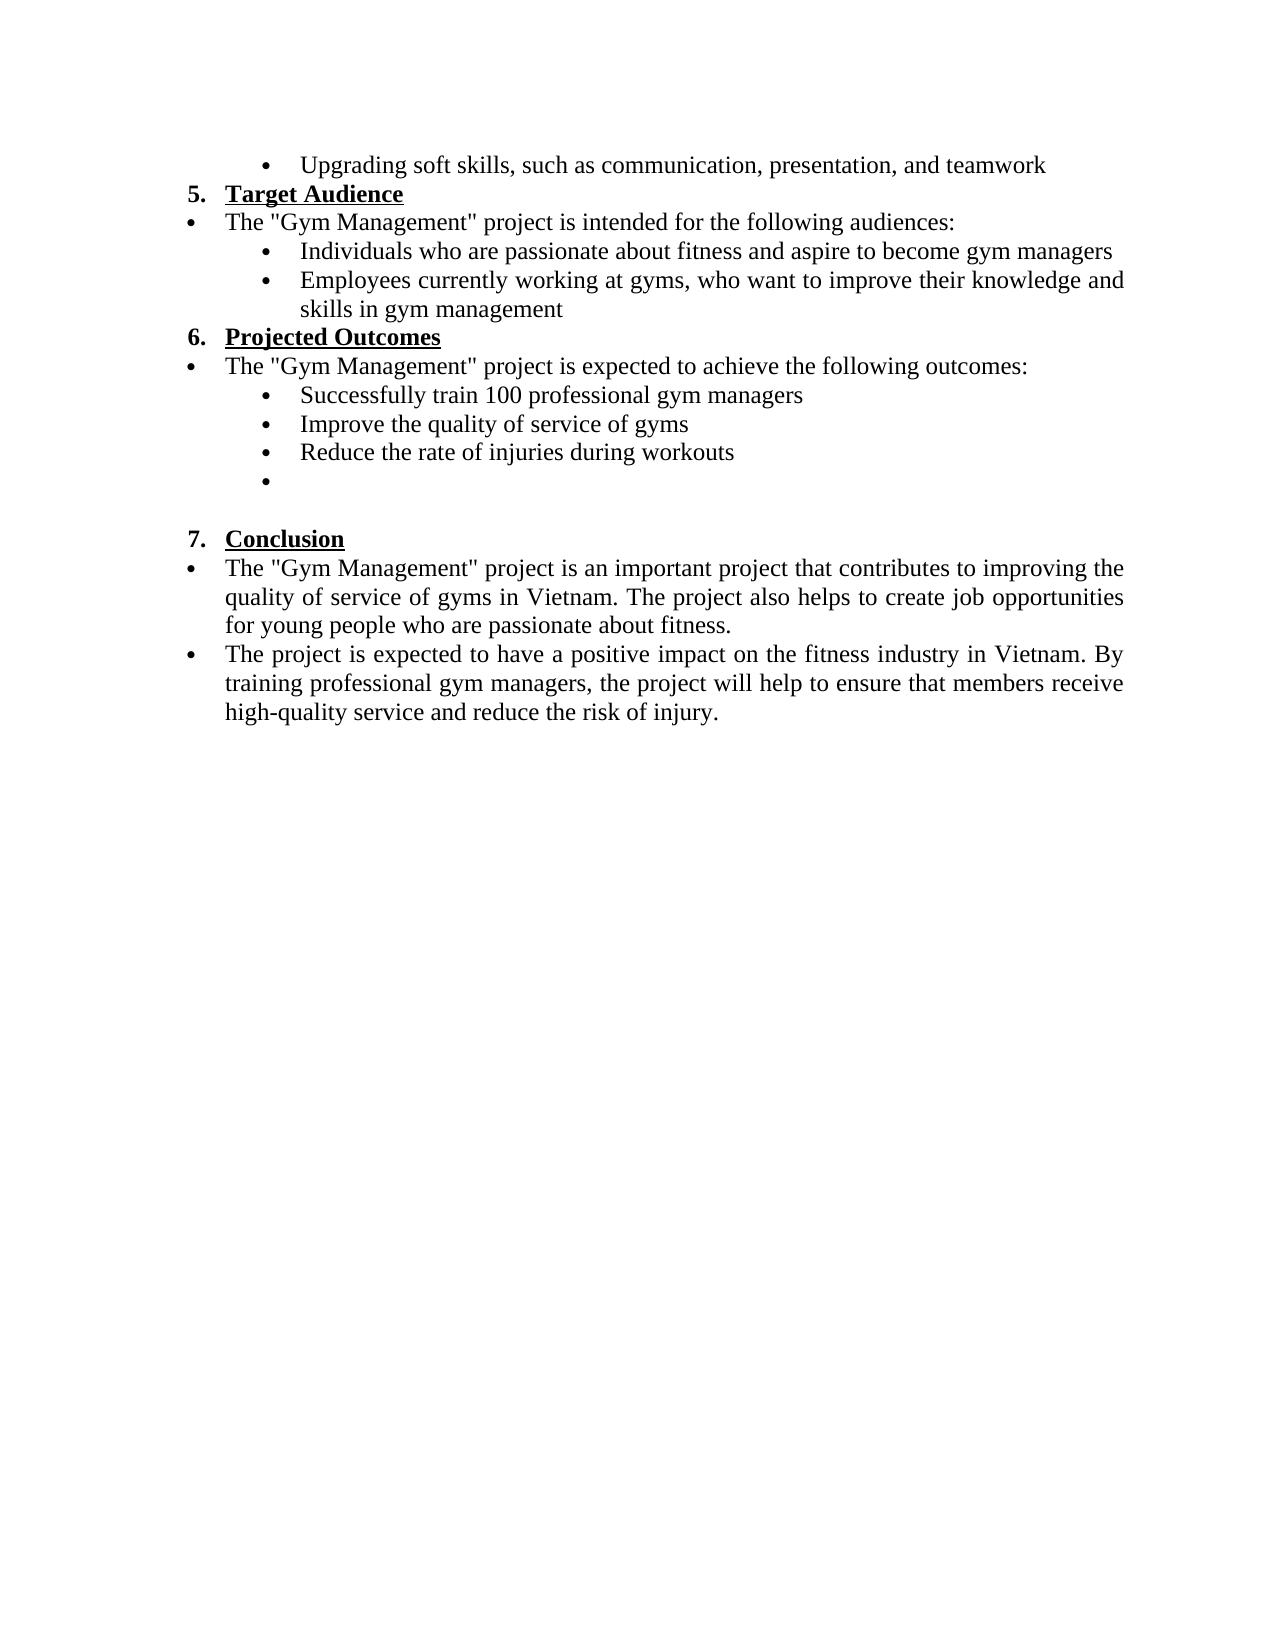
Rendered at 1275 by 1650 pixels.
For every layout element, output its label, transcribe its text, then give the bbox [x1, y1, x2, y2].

list Reduce the rate of injuries during workouts [262, 437, 1125, 466]
list The "Gym Management" project is an important project that contributes to improving the quality of service of gyms in Vietnam. The project also helps to create job opportunities for young people who are passionate about fitness. [187, 553, 1125, 639]
list Conclusion [187, 524, 1125, 553]
list Individuals who are passionate about fitness and aspire to become gym managers [262, 236, 1125, 265]
list Successfully train 100 professional gym managers [262, 380, 1125, 409]
list The "Gym Management" project is expected to achieve the following outcomes: [187, 351, 1125, 380]
list Target Audience [187, 179, 1125, 207]
list Projected Outcomes [187, 322, 1125, 351]
list Upgrading soft skills, such as communication, presentation, and teamwork [262, 150, 1125, 179]
list The "Gym Management" project is intended for the following audiences: [187, 207, 1125, 236]
list Employees currently working at gyms, who want to improve their knowledge and skills in gym management [262, 265, 1125, 322]
list Improve the quality of service of gyms [262, 409, 1125, 437]
list The project is expected to have a positive impact on the fitness industry in Vietnam. By training professional gym managers, the project will help to ensure that members receive high-quality service and reduce the risk of injury. [187, 639, 1125, 725]
